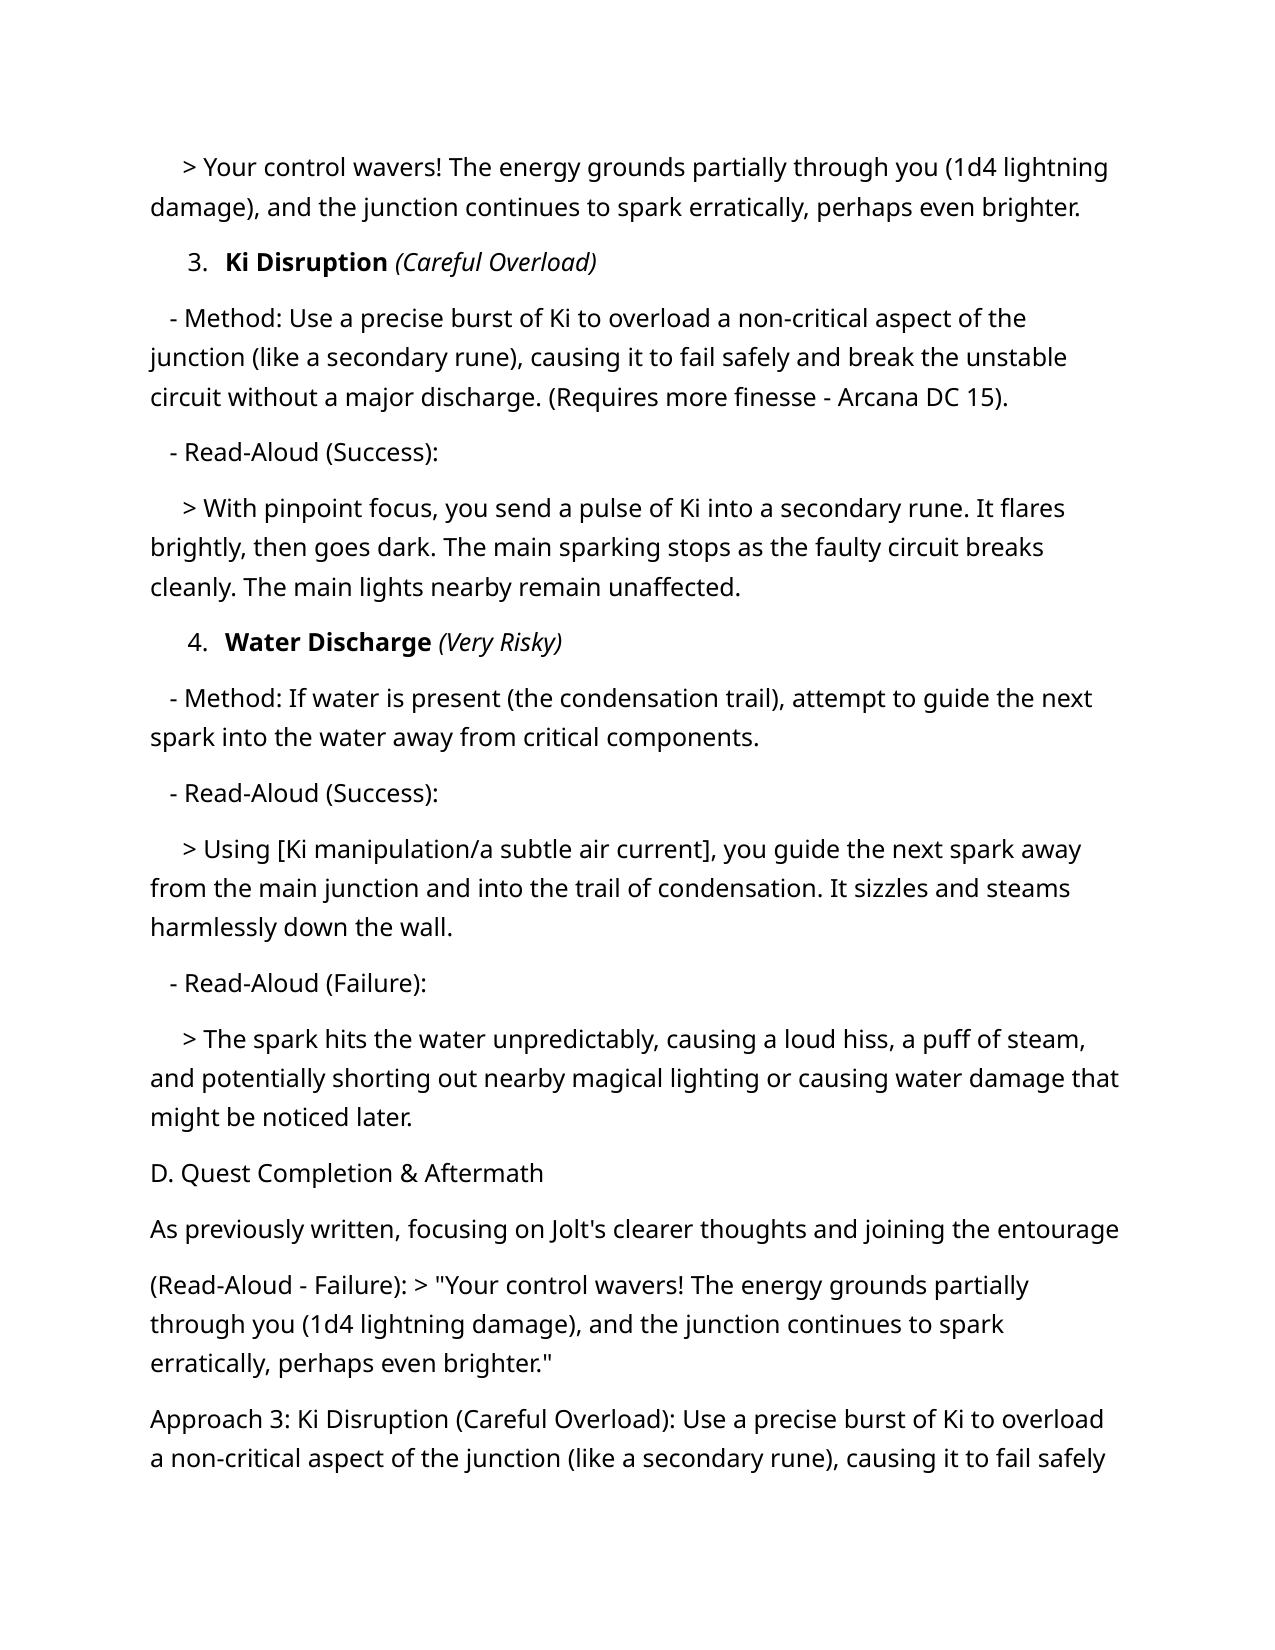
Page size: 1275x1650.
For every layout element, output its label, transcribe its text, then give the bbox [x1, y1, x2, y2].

text - Read-Aloud (Success): [150, 776, 1125, 810]
text - Method: If water is present (the condensation trail), attempt to guide the next spark into the water away from critical components. [150, 681, 1125, 754]
text > Using [Ki manipulation/a subtle air current], you guide the next spark away from the main junction and into the trail of condensation. It sizzles and steams harmlessly down the wall. [150, 832, 1125, 944]
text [150, 1402, 1125, 1475]
text - Read-Aloud (Failure): [150, 966, 1125, 1000]
text > With pinpoint focus, you send a pulse of Ki into a secondary rune. It flares brightly, then goes dark. The main sparking stops as the faulty circuit breaks cleanly. The main lights nearby remain unaffected. [150, 491, 1125, 603]
text As previously written, focusing on Jolt's clearer thoughts and joining the entourage [150, 1212, 1125, 1246]
text D. Quest Completion & Aftermath [150, 1156, 1125, 1190]
list Ki Disruption (Careful Overload) [187, 245, 1125, 279]
text > The spark hits the water unpredictably, causing a loud hiss, a puff of steam, and potentially shorting out nearby magical lighting or causing water damage that might be noticed later. [150, 1022, 1125, 1134]
text (Read-Aloud - Failure): > "Your control wavers! The energy grounds partially through you (1d4 lightning damage), and the junction continues to spark erratically, perhaps even brighter." [150, 1267, 1125, 1380]
text - Read-Aloud (Success): [150, 435, 1125, 469]
list Water Discharge (Very Risky) [187, 625, 1125, 659]
text - Method: Use a precise burst of Ki to overload a non-critical aspect of the junction (like a secondary rune), causing it to fail safely and break the unstable circuit without a major discharge. (Requires more finesse - Arcana DC 15). [150, 301, 1125, 413]
text > Your control wavers! The energy grounds partially through you (1d4 lightning damage), and the junction continues to spark erratically, perhaps even brighter. [150, 150, 1125, 223]
